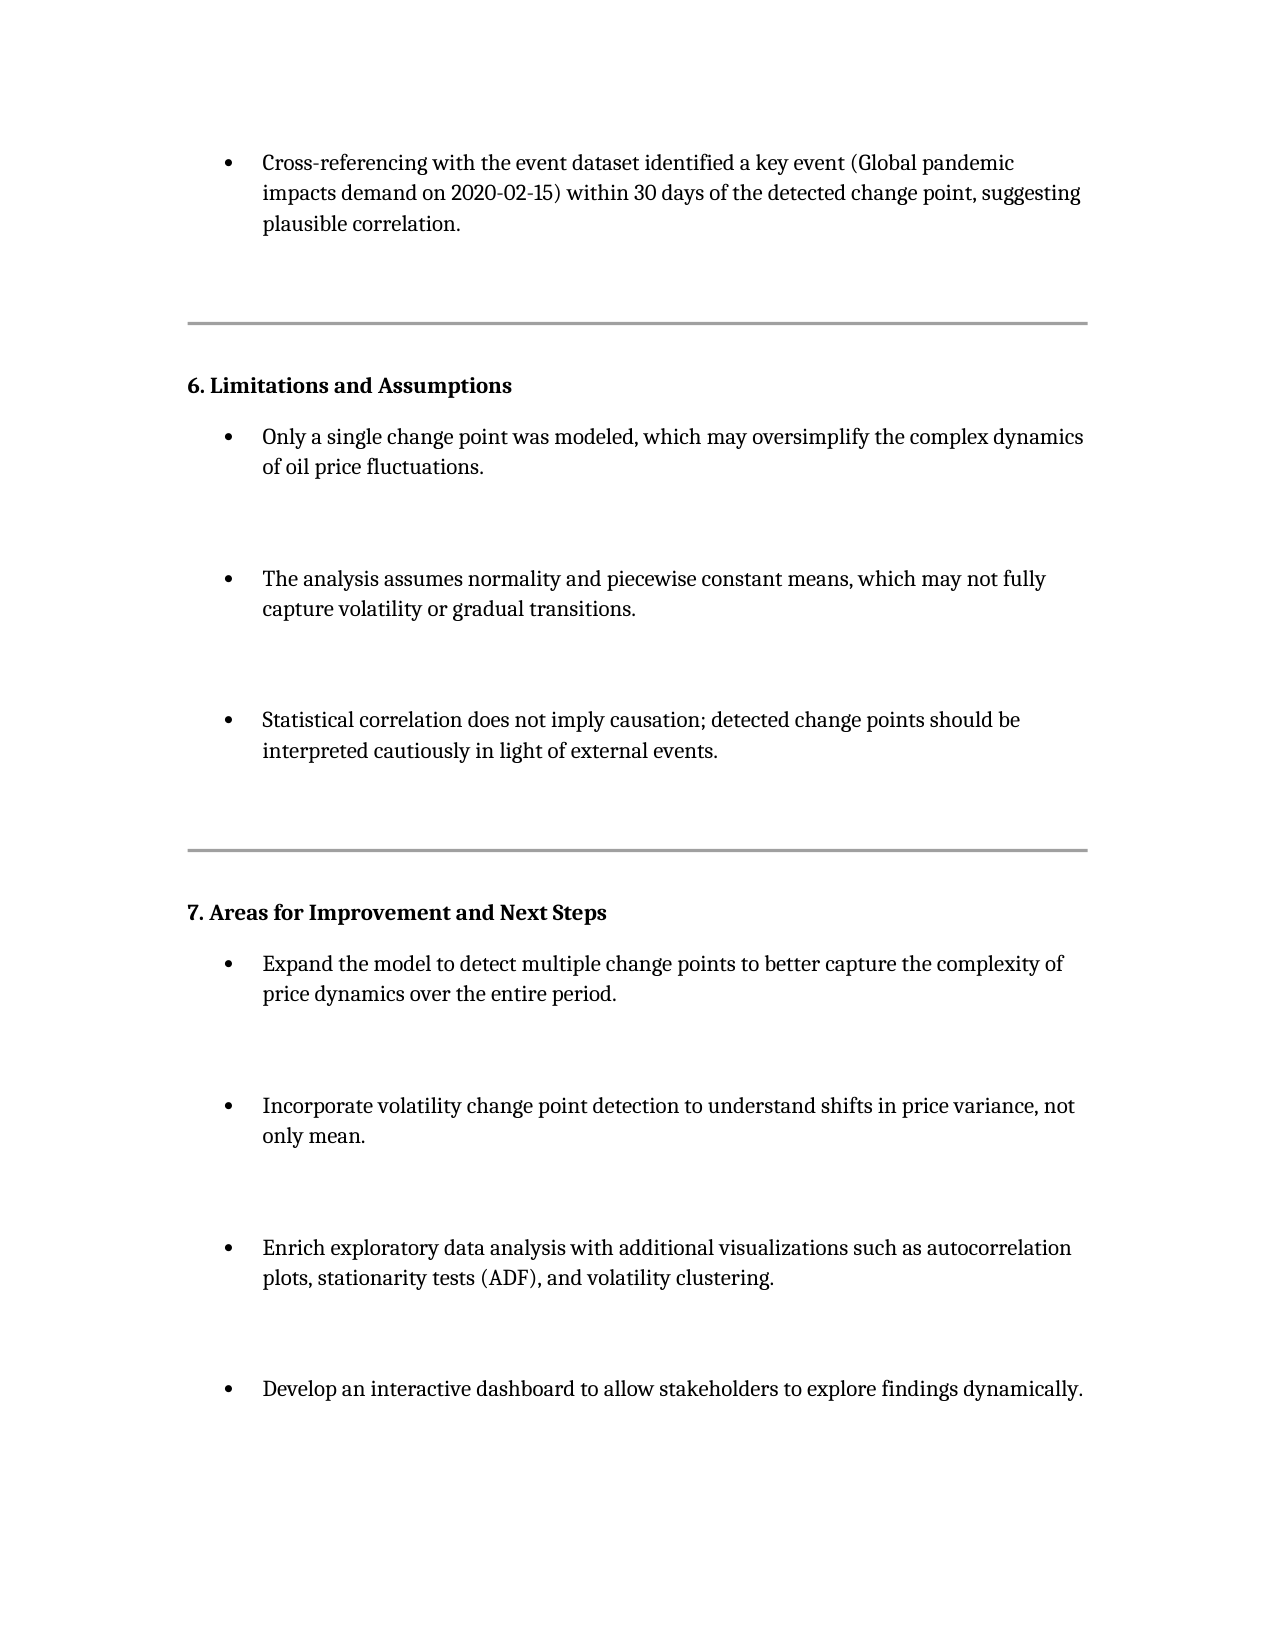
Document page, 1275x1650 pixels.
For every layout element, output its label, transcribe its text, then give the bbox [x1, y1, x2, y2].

text 6. Limitations and Assumptions [187, 373, 1087, 399]
list Only a single change point was modeled, which may oversimplify the complex dynamics of oil price fluctuations. [225, 424, 1087, 541]
list Expand the model to detect multiple change points to better capture the complexity of price dynamics over the entire period. [225, 951, 1087, 1068]
list Statistical correlation does not imply causation; detected change points should be interpreted cautiously in light of external events. [225, 707, 1087, 824]
list Cross-referencing with the event dataset identified a key event (Global pandemic impacts demand on 2020-02-15) within 30 days of the detected change point, suggesting plausible correlation. [225, 150, 1087, 297]
list The analysis assumes normality and piecewise constant means, which may not fully capture volatility or gradual transitions. [225, 566, 1087, 683]
text 7. Areas for Improvement and Next Steps [187, 900, 1087, 926]
list Develop an interactive dashboard to allow stakeholders to explore findings dynamically. [225, 1376, 1087, 1463]
list Incorporate volatility change point detection to understand shifts in price variance, not only mean. [225, 1093, 1087, 1210]
list Enrich exploratory data analysis with additional visualizations such as autocorrelation plots, stationarity tests (ADF), and volatility clustering. [225, 1234, 1087, 1351]
